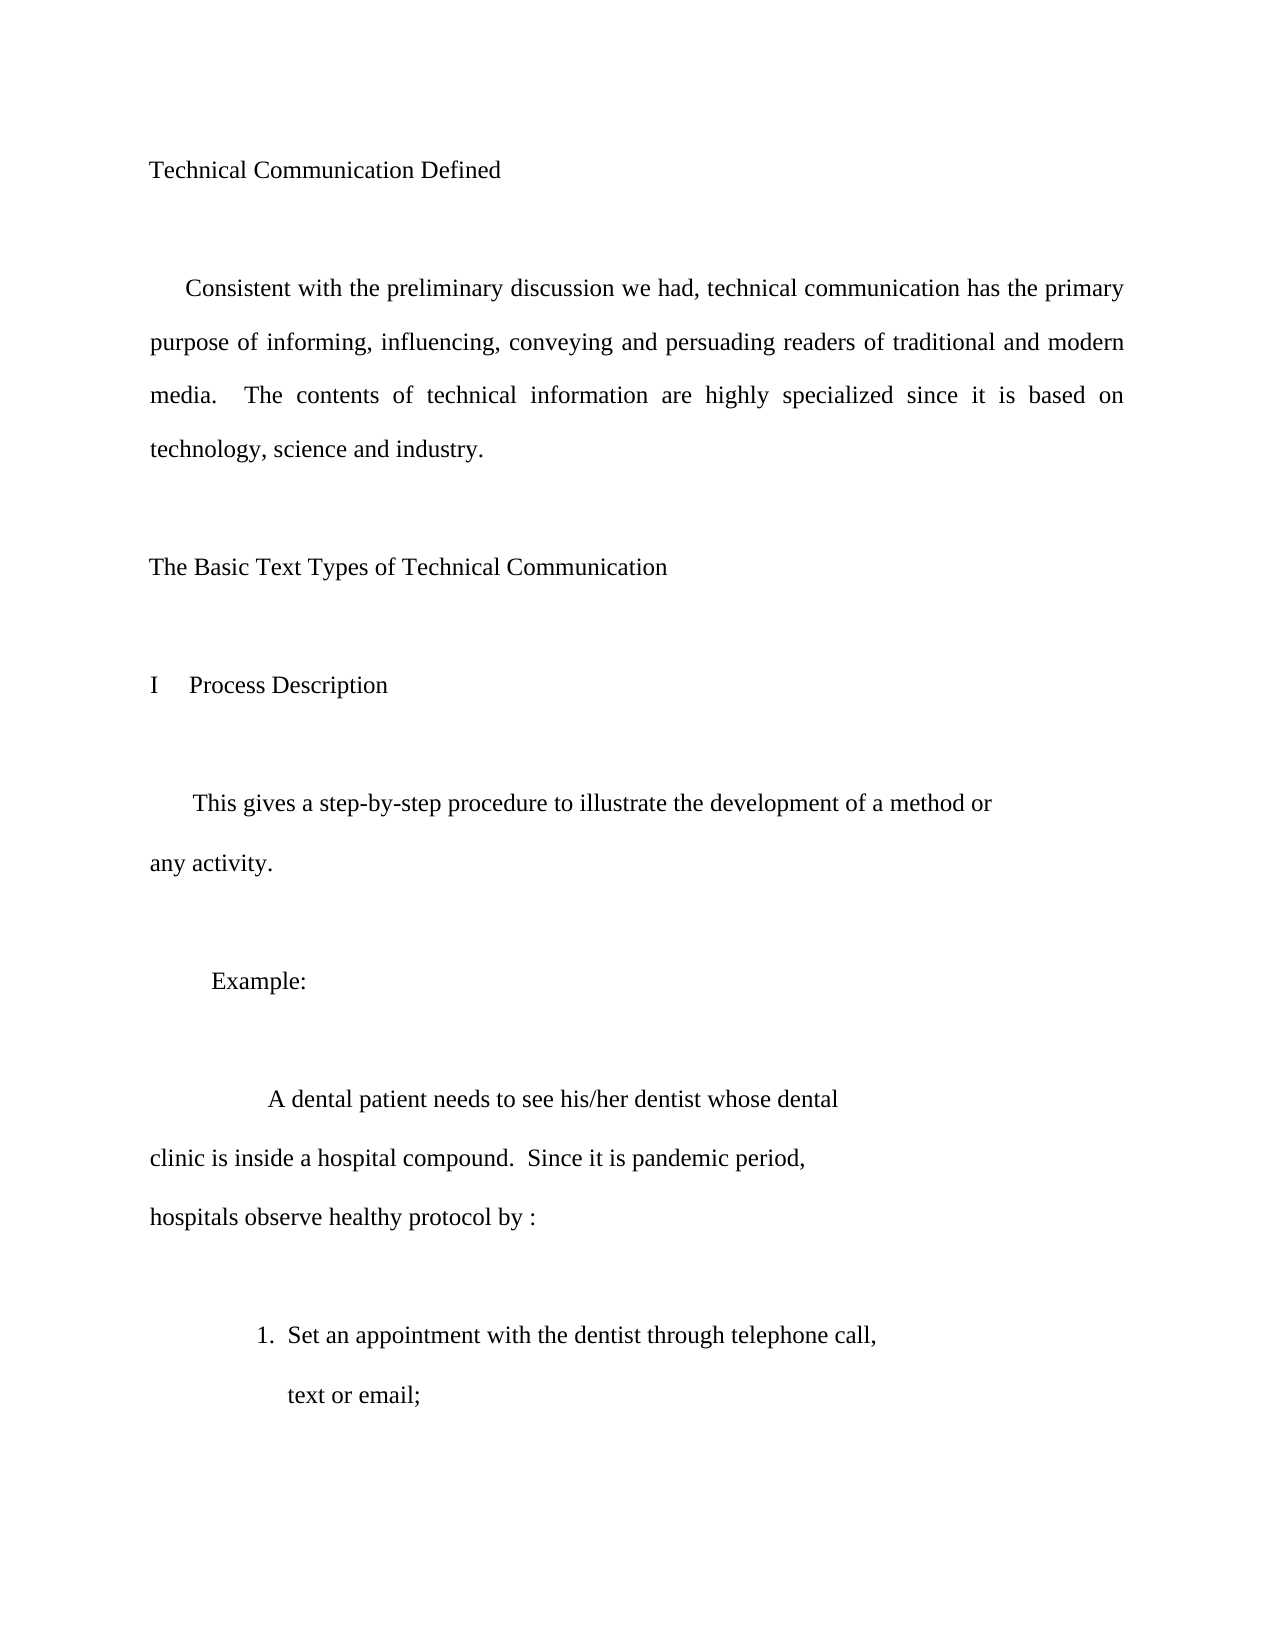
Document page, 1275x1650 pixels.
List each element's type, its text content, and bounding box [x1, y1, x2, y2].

list Process Description [150, 670, 946, 699]
text Example: [148, 966, 946, 994]
text This gives a step-by-step procedure to illustrate the development of a method or any activity. [148, 788, 993, 876]
list Set an appointment with the dentist through telephone call, text or email; [256, 1321, 946, 1408]
text The Basic Text Types of Technical Communication [148, 552, 946, 581]
text Consistent with the preliminary discussion we had, technical communication has the primary purpose of informing, influencing, conveying and persuading readers of traditional and modern media. The contents of technical information are highly specialized since it is based on technology, science and industry. [150, 273, 1125, 463]
text A dental patient needs to see his/her dentist whose dental clinic is inside a hospital compound. Since it is pandemic period, hospitals observe healthy protocol by : [148, 1084, 902, 1231]
text Technical Communication Defined [148, 155, 946, 183]
